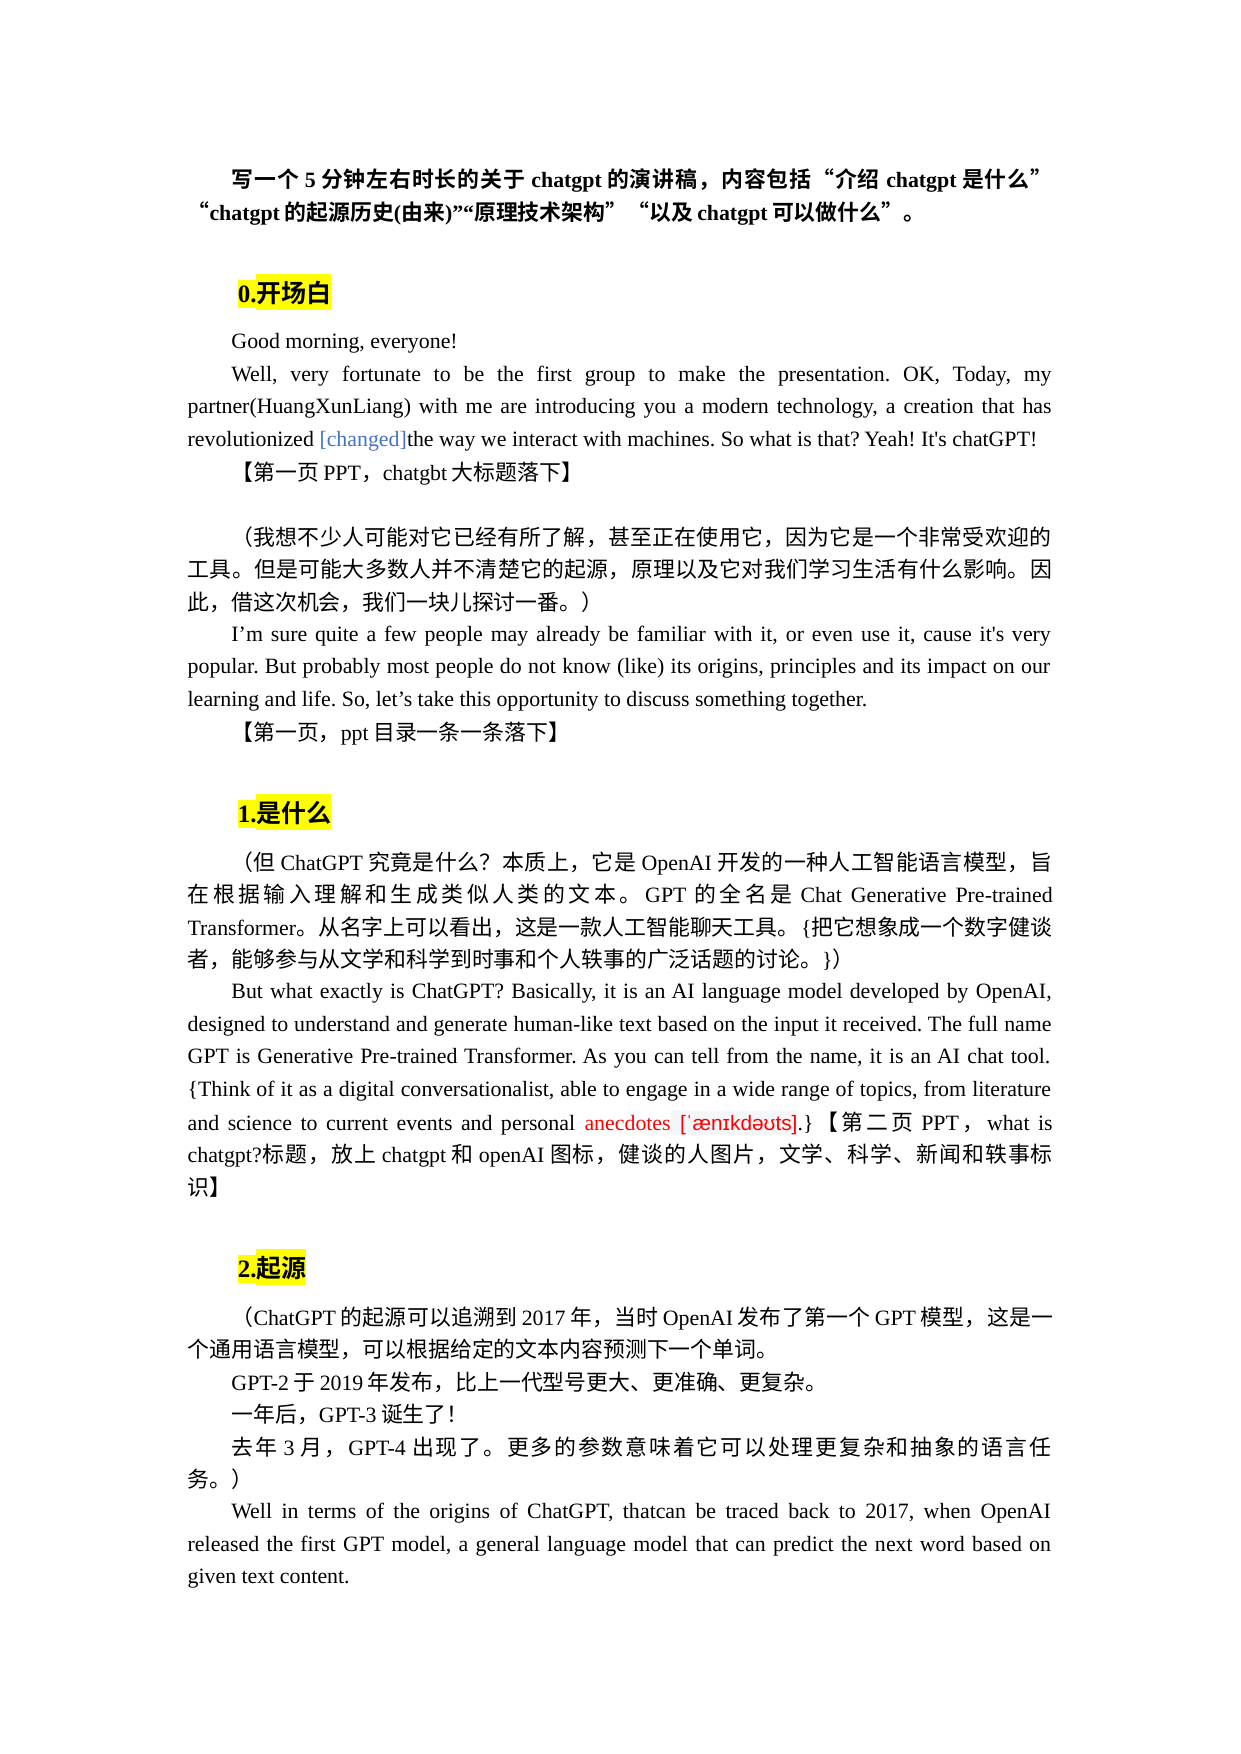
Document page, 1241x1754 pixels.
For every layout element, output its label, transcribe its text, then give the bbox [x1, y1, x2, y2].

text 2.起源 [187, 1234, 1053, 1299]
text 去年3月，GPT-4出现了。更多的参数意味着它可以处理更复杂和抽象的语言任务。） [187, 1429, 1053, 1494]
text I’m sure quite a few people may already be familiar with it, or even use it, cause it's very popular. But probably most people do not know (like) its origins, principles and its impact on our learning and life. So, let’s take this opportunity to discuss something together. [187, 617, 1053, 714]
text Well in terms of the origins of ChatGPT, thatcan be traced back to 2017, when OpenAI released the first GPT model, a general language model that can predict the next word based on given text content. [187, 1494, 1053, 1592]
text Well, very fortunate to be the first group to make the presentation. OK, Today, my partner(HuangXunLiang) with me are introducing you a modern technology, a creation that has revolutionized [changed]the way we interact with machines. So what is that? Yeah! It's chatGPT! [187, 357, 1053, 454]
text But what exactly is ChatGPT? Basically, it is an AI language model developed by OpenAI, designed to understand and generate human-like text based on the input it received. The full name GPT is Generative Pre-trained Transformer. As you can tell from the name, it is an AI chat tool. {Think of it as a digital conversationalist, able to engage in a wide range of topics, from literature and science to current events and personal anecdotes [ˈænɪkdəʊts].}【第二页PPT，what is chatgpt?标题，放上chatgpt和openAI图标，健谈的人图片，文学、科学、新闻和轶事标识】 [187, 974, 1053, 1202]
text GPT-2于2019年发布，比上一代型号更大、更准确、更复杂。 [187, 1364, 1053, 1397]
text Good morning, everyone! [187, 324, 1053, 357]
text 1.是什么 [187, 779, 1053, 844]
text 一年后，GPT-3诞生了！ [187, 1397, 1053, 1429]
text 0.开场白 [187, 259, 1053, 324]
text （ChatGPT的起源可以追溯到2017年，当时OpenAI发布了第一个GPT模型，这是一个通用语言模型，可以根据给定的文本内容预测下一个单词。 [187, 1299, 1053, 1364]
text 写一个5分钟左右时长的关于chatgpt的演讲稿，内容包括“介绍chatgpt是什么”“chatgpt的起源历史(由来)”“原理技术架构”“以及chatgpt可以做什么”。 [187, 162, 1053, 227]
text 【第一页PPT，chatgbt大标题落下】 [187, 454, 1053, 487]
text 【第一页，ppt目录一条一条落下】 [187, 714, 1053, 747]
text （但ChatGPT究竟是什么？本质上，它是OpenAI开发的一种人工智能语言模型，旨在根据输入理解和生成类似人类的文本。GPT的全名是Chat Generative Pre-trained Transformer。从名字上可以看出，这是一款人工智能聊天工具。{把它想象成一个数字健谈者，能够参与从文学和科学到时事和个人轶事的广泛话题的讨论。}） [187, 844, 1053, 974]
text （我想不少人可能对它已经有所了解，甚至正在使用它，因为它是一个非常受欢迎的工具。但是可能大多数人并不清楚它的起源，原理以及它对我们学习生活有什么影响。因此，借这次机会，我们一块儿探讨一番。） [187, 519, 1053, 617]
